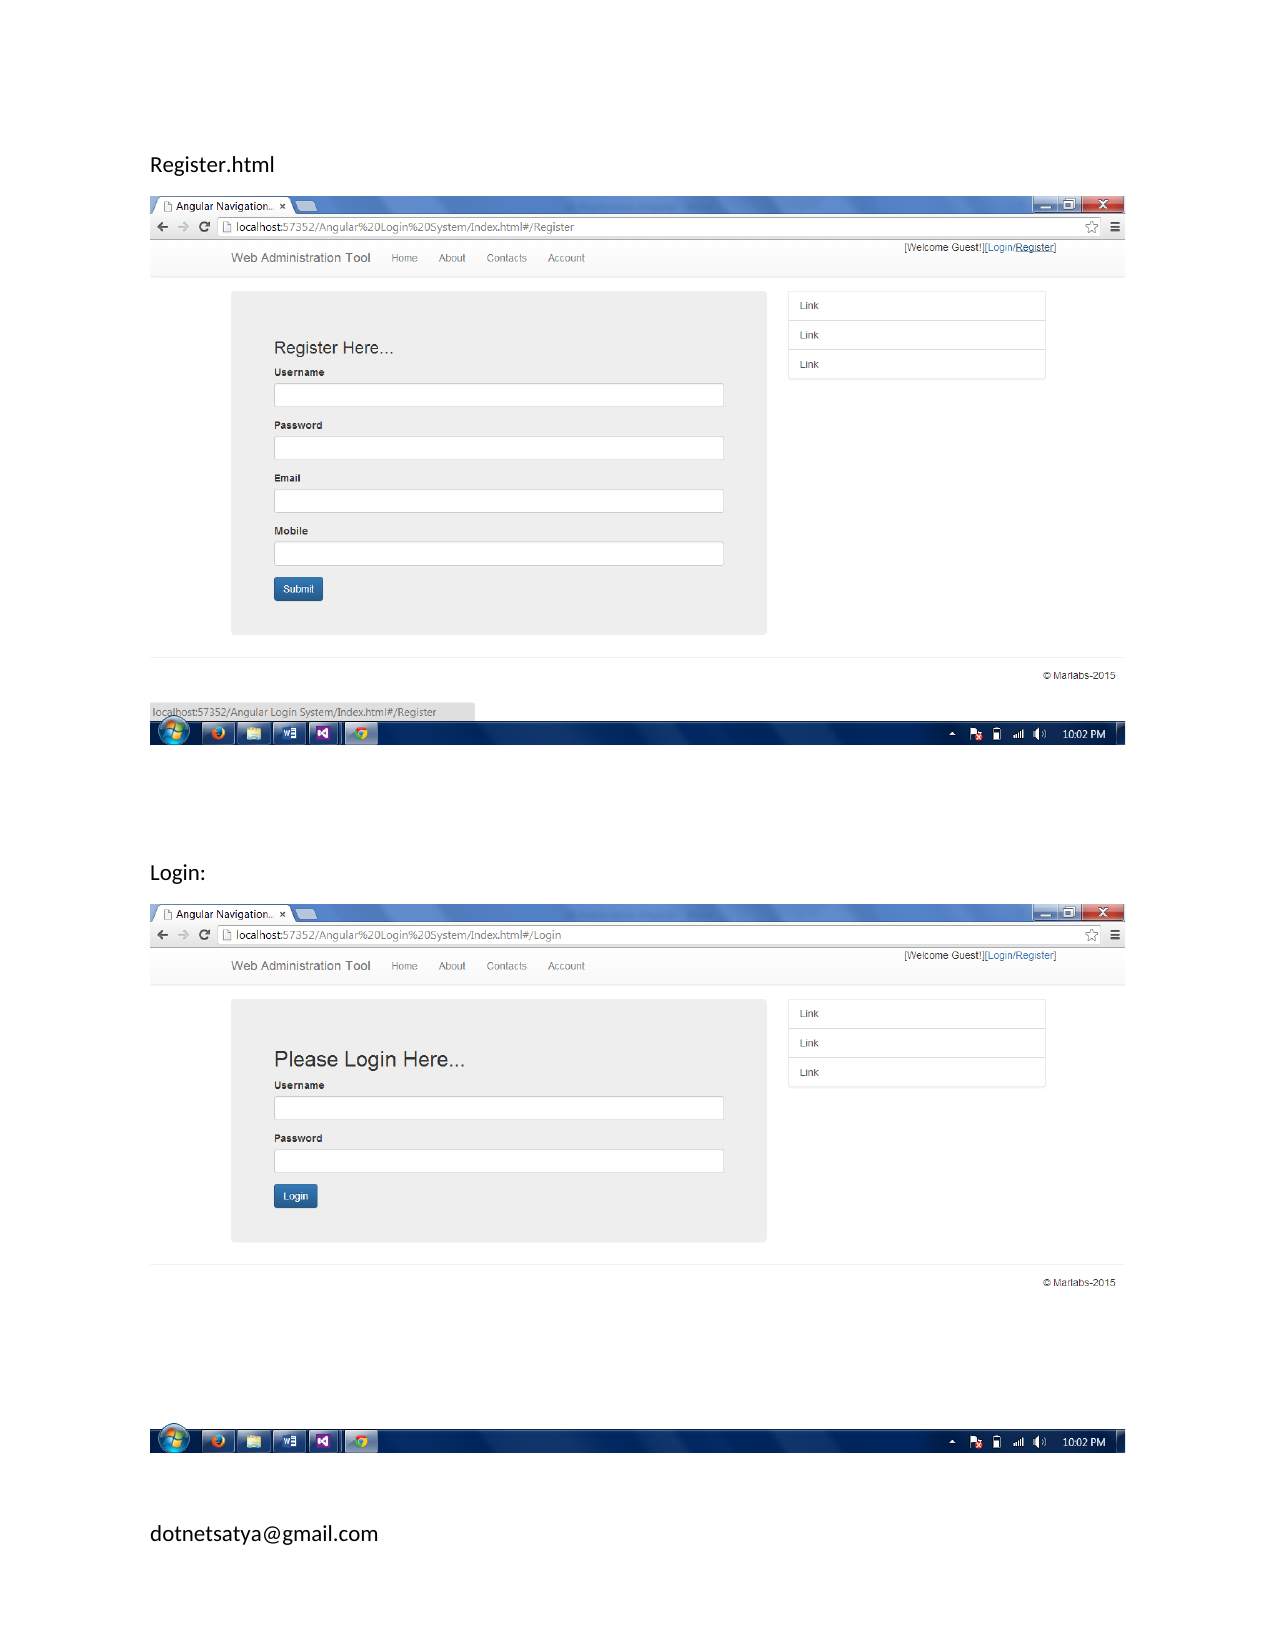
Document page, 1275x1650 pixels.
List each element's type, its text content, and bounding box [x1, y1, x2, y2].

picture [150, 196, 1125, 745]
text Register.html [150, 150, 1125, 178]
picture [150, 904, 1125, 1453]
text Login: [150, 858, 1125, 886]
